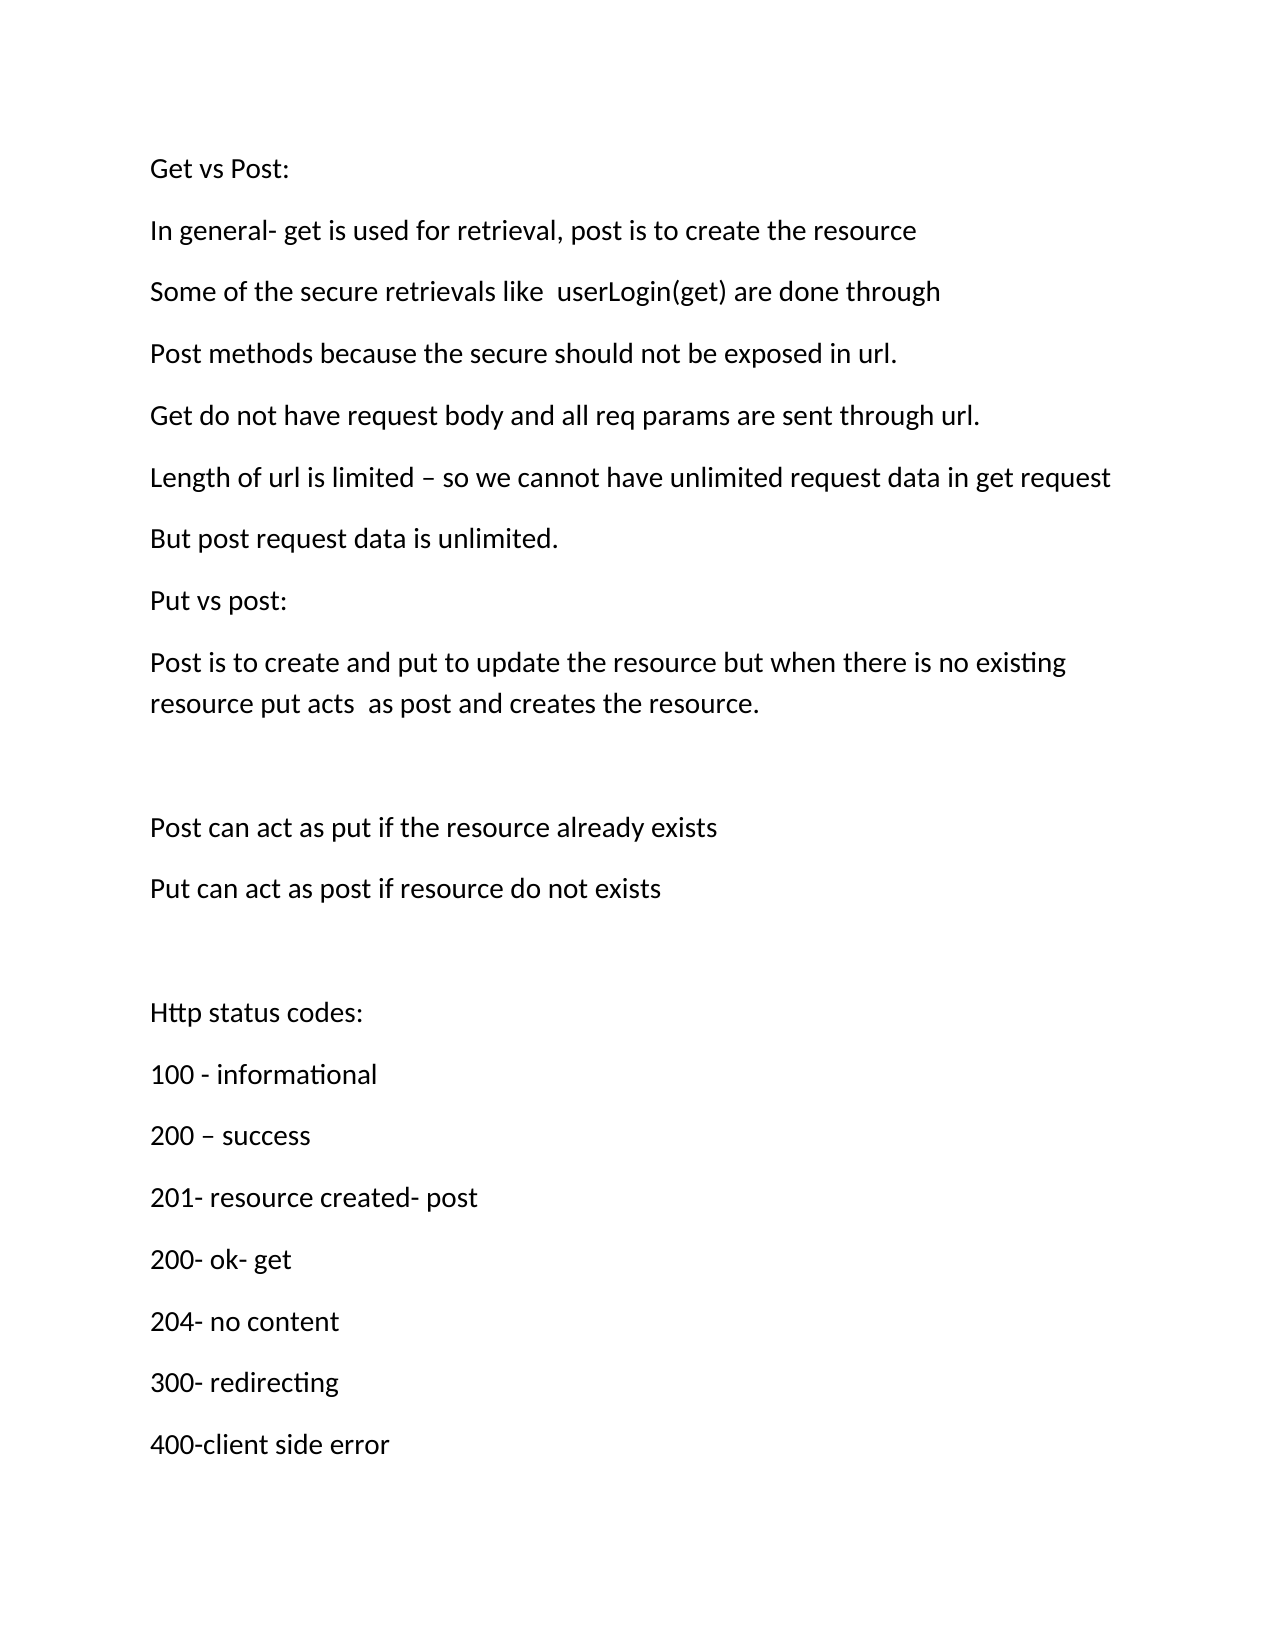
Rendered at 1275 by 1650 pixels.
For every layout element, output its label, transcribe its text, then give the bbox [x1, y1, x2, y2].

text But post request data is unlimited. [150, 521, 1125, 556]
text Put vs post: [150, 582, 1125, 618]
text Get do not have request body and all req params are sent through url. [150, 397, 1125, 433]
text 200 – success [150, 1117, 1125, 1153]
text Some of the secure retrievals like userLogin(get) are done through [150, 273, 1125, 309]
text In general- get is used for retrieval, post is to create the resource [150, 212, 1125, 247]
text Length of url is limited – so we cannot have unlimited request data in get request [150, 459, 1125, 494]
text Get vs Post: [150, 150, 1125, 186]
text 400-client side error [150, 1426, 1125, 1462]
text Post is to create and put to update the resource but when there is no existing resource put acts as post and creates the resource. [150, 644, 1125, 721]
text 300- redirecting [150, 1364, 1125, 1400]
text 100 - informational [150, 1056, 1125, 1091]
text 200- ok- get [150, 1241, 1125, 1277]
text Post can act as put if the resource already exists [150, 809, 1125, 844]
text Http status codes: [150, 994, 1125, 1029]
text 201- resource created- post [150, 1179, 1125, 1215]
text 204- no content [150, 1303, 1125, 1338]
text Put can act as post if resource do not exists [150, 870, 1125, 906]
text Post methods because the secure should not be exposed in url. [150, 335, 1125, 371]
